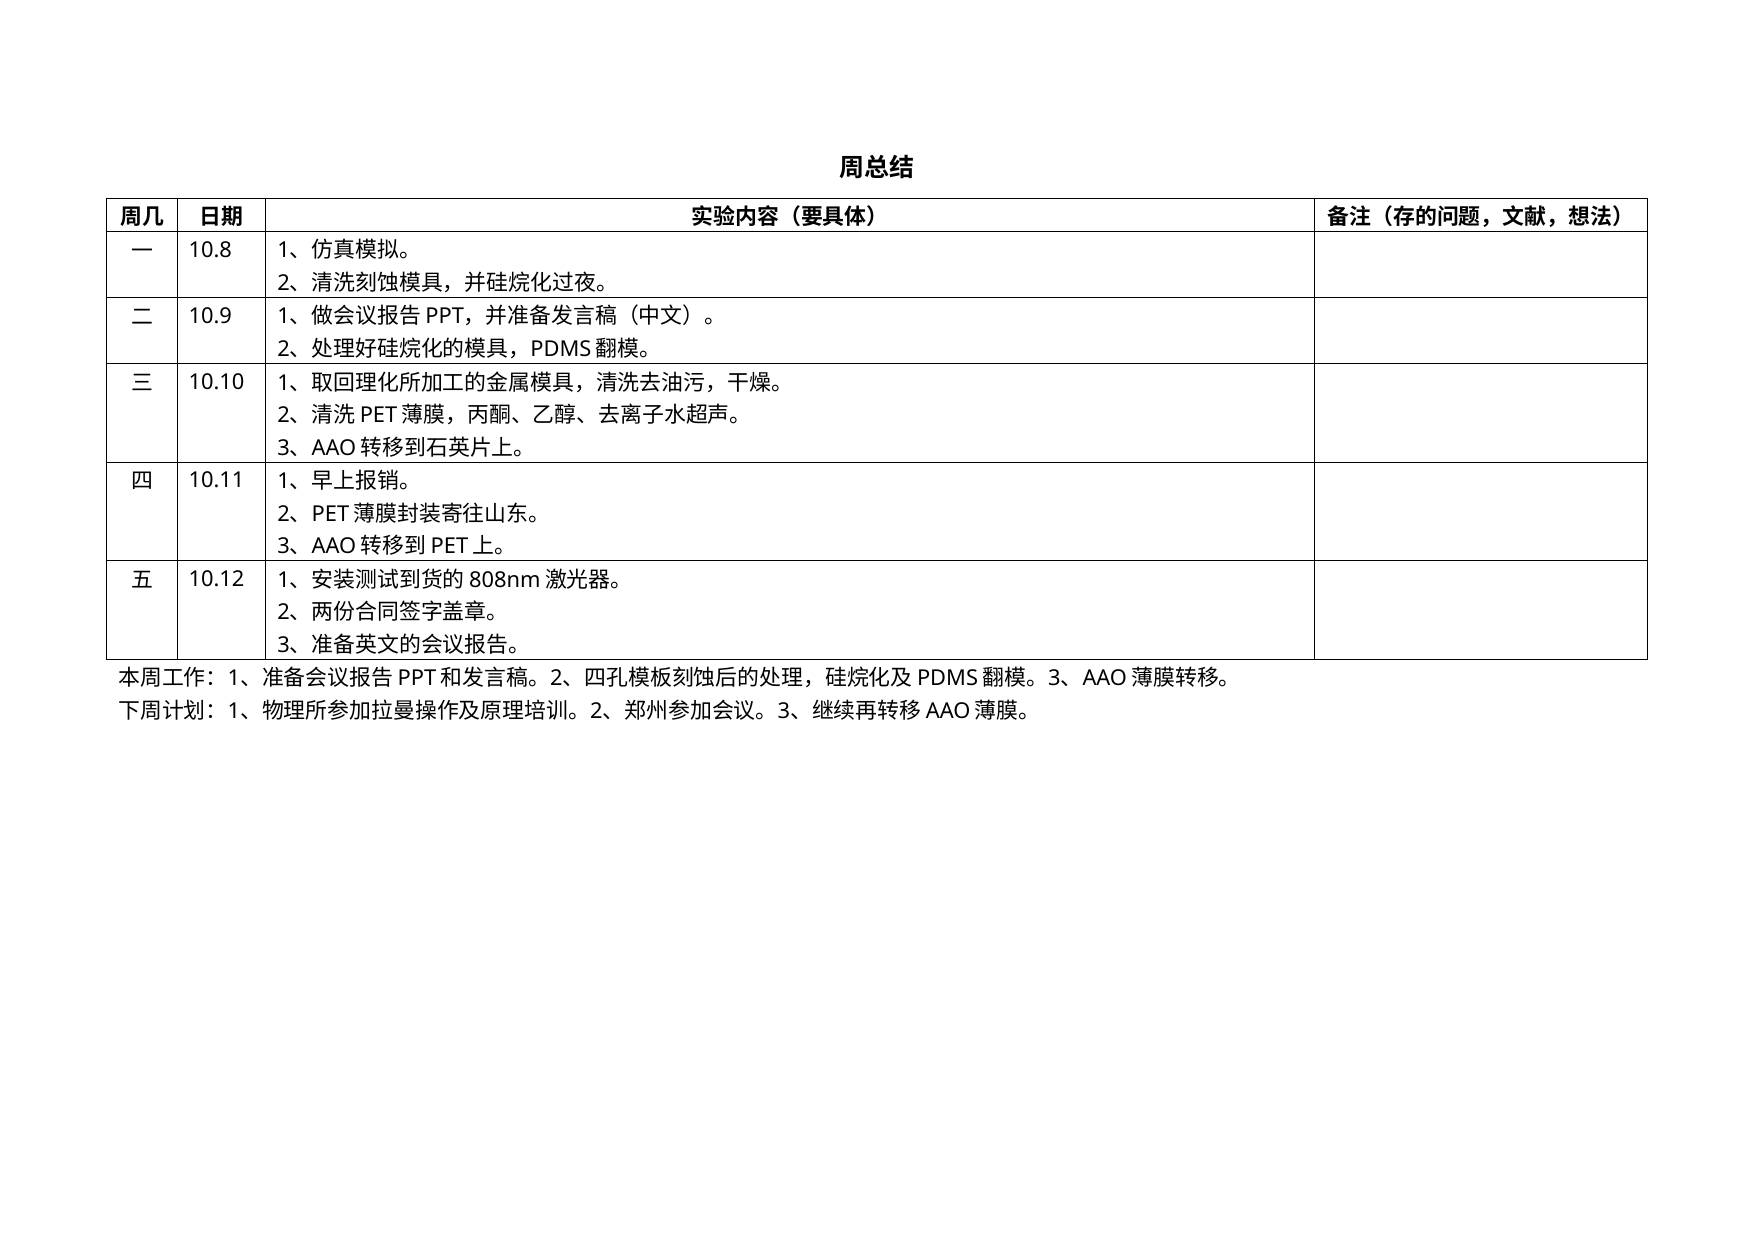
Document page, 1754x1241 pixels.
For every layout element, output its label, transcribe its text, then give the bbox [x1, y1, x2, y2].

text 下周计划：1、物理所参加拉曼操作及原理培训。2、郑州参加会议。3、继续再转移AAO薄膜。 [118, 692, 1636, 725]
table_cell 10.11 [178, 463, 265, 560]
table_cell 三 [107, 364, 177, 462]
table_cell 10.10 [178, 364, 265, 462]
table_cell 10.12 [178, 561, 265, 659]
table_cell 四 [107, 463, 177, 560]
table_cell 1、安装测试到货的808nm激光器。 2、两份合同签字盖章。 3、准备英文的会议报告。 [266, 561, 1314, 659]
table_header 实验内容（要具体） [266, 199, 1314, 231]
table_cell 10.8 [178, 232, 265, 297]
table_header 日期 [178, 199, 265, 231]
text 本周工作：1、准备会议报告PPT和发言稿。2、四孔模板刻蚀后的处理，硅烷化及PDMS翻模。3、AAO薄膜转移。 [118, 660, 1636, 692]
table_cell 二 [107, 298, 177, 363]
table_cell 五 [107, 561, 177, 659]
text 周总结 [118, 133, 1636, 198]
table_cell [1315, 298, 1647, 363]
table_header 周几 [107, 199, 177, 231]
table_cell 1、仿真模拟。 2、清洗刻蚀模具，并硅烷化过夜。 [266, 232, 1314, 297]
table_cell [1315, 364, 1647, 462]
table_cell 1、做会议报告PPT，并准备发言稿（中文）。 2、处理好硅烷化的模具，PDMS翻模。 [266, 298, 1314, 363]
table_cell 一 [107, 232, 177, 297]
table_cell [1315, 561, 1647, 659]
table_header 备注（存的问题，文献，想法） [1315, 199, 1647, 231]
table_cell 10.9 [178, 298, 265, 363]
table_cell [1315, 232, 1647, 297]
table_cell 1、取回理化所加工的金属模具，清洗去油污，干燥。 2、清洗PET薄膜，丙酮、乙醇、去离子水超声。 3、AAO转移到石英片上。 [266, 364, 1314, 462]
table_cell 1、早上报销。 2、PET薄膜封装寄往山东。 3、AAO转移到PET上。 [266, 463, 1314, 560]
table_cell [1315, 463, 1647, 560]
